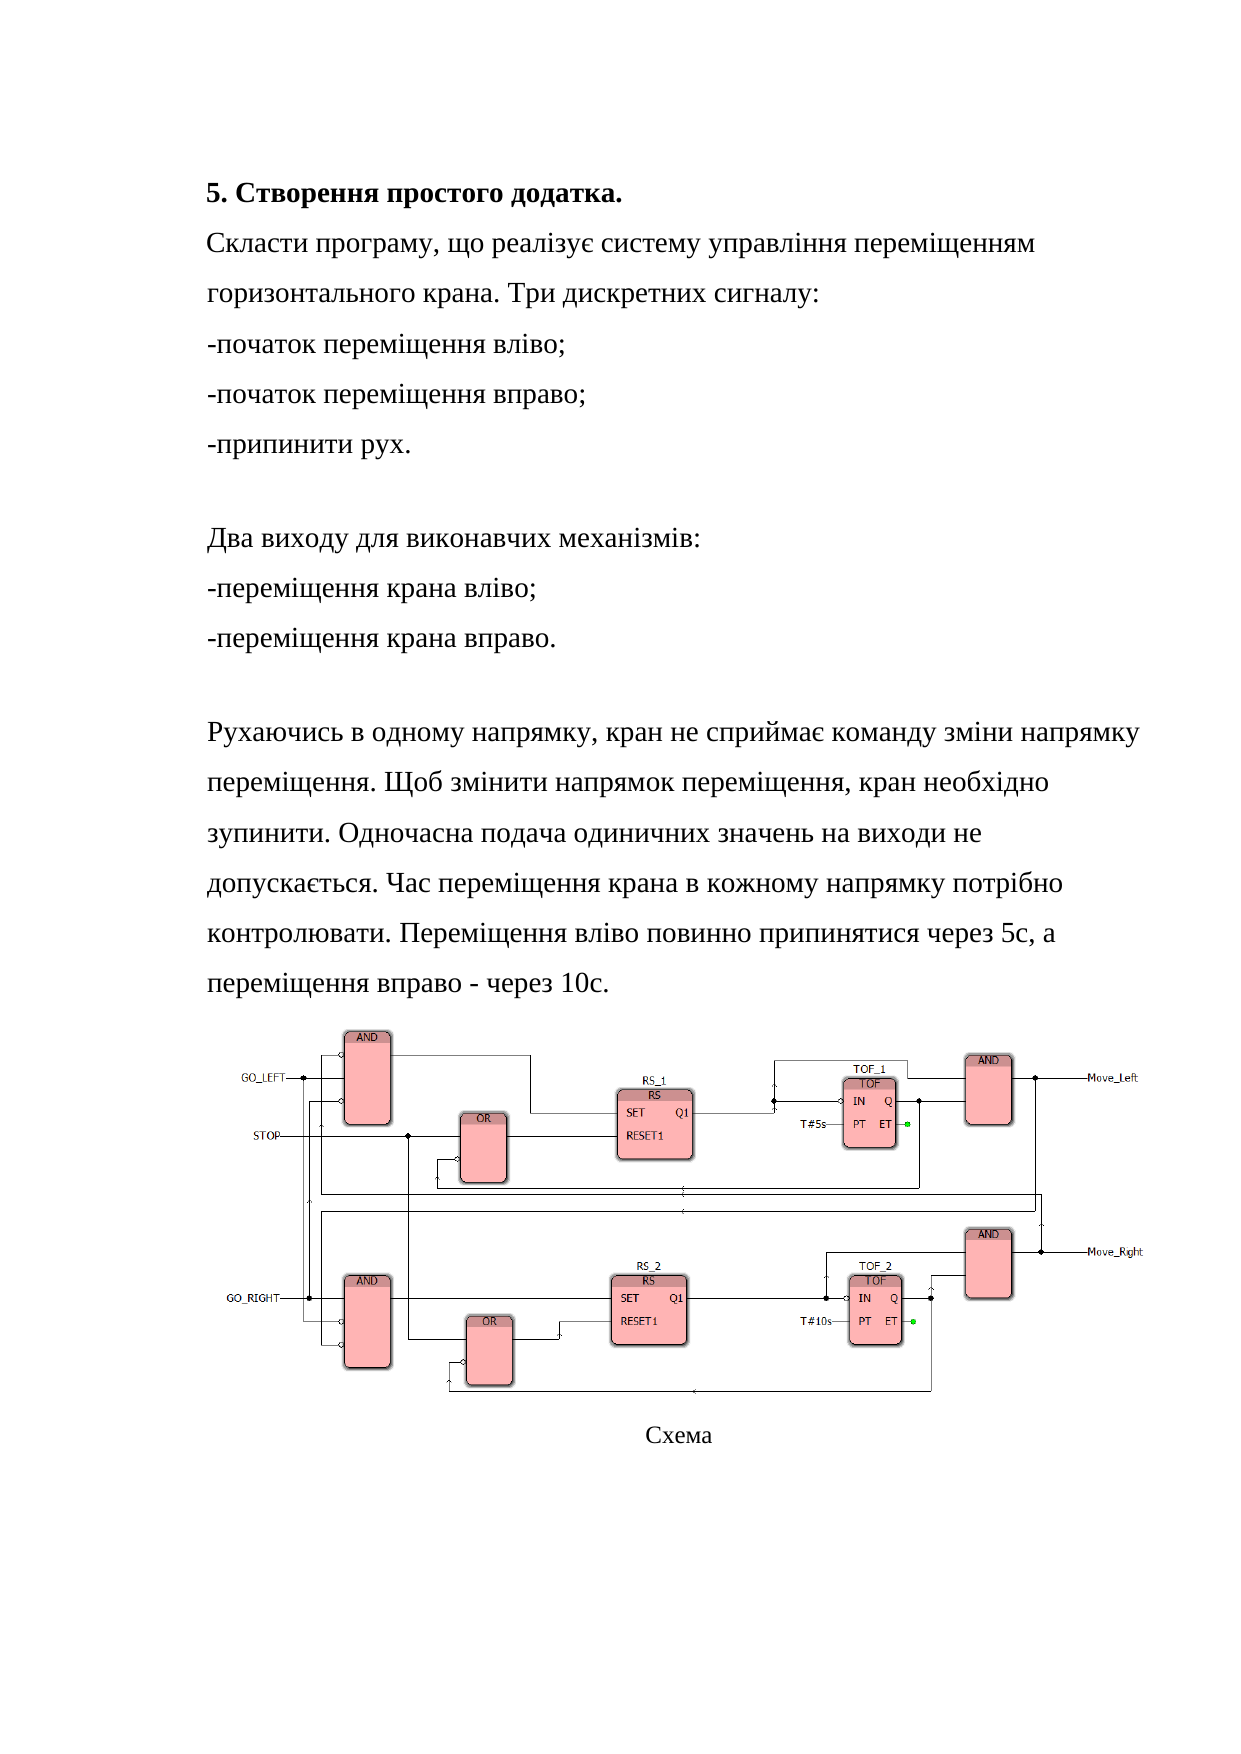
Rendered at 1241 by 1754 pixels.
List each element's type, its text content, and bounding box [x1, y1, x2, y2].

text Скласти програму, що реалізує систему управління переміщенням горизонтального крана. Три дискретних сигналу: -початок переміщення вліво; -початок переміщення вправо; -припинити рух. Два виходу для виконавчих механізмів: -переміщення крана вліво; -переміщення крана вправо. Рухаючись в одному напрямку, кран не сприймає команду зміни напрямку переміщення. Щоб змінити напрямок переміщення, кран необхідно зупинити. Одночасна подача одиничних значень на виходи не допускається. Час переміщення крана в кожному напрямку потрібно контролювати. Переміщення вліво повинно припинятися через 5с, а переміщення вправо - через 10с. [206, 225, 1152, 999]
text 5. Створення простого додатка. [206, 175, 1152, 208]
text Схема [206, 1420, 1152, 1449]
